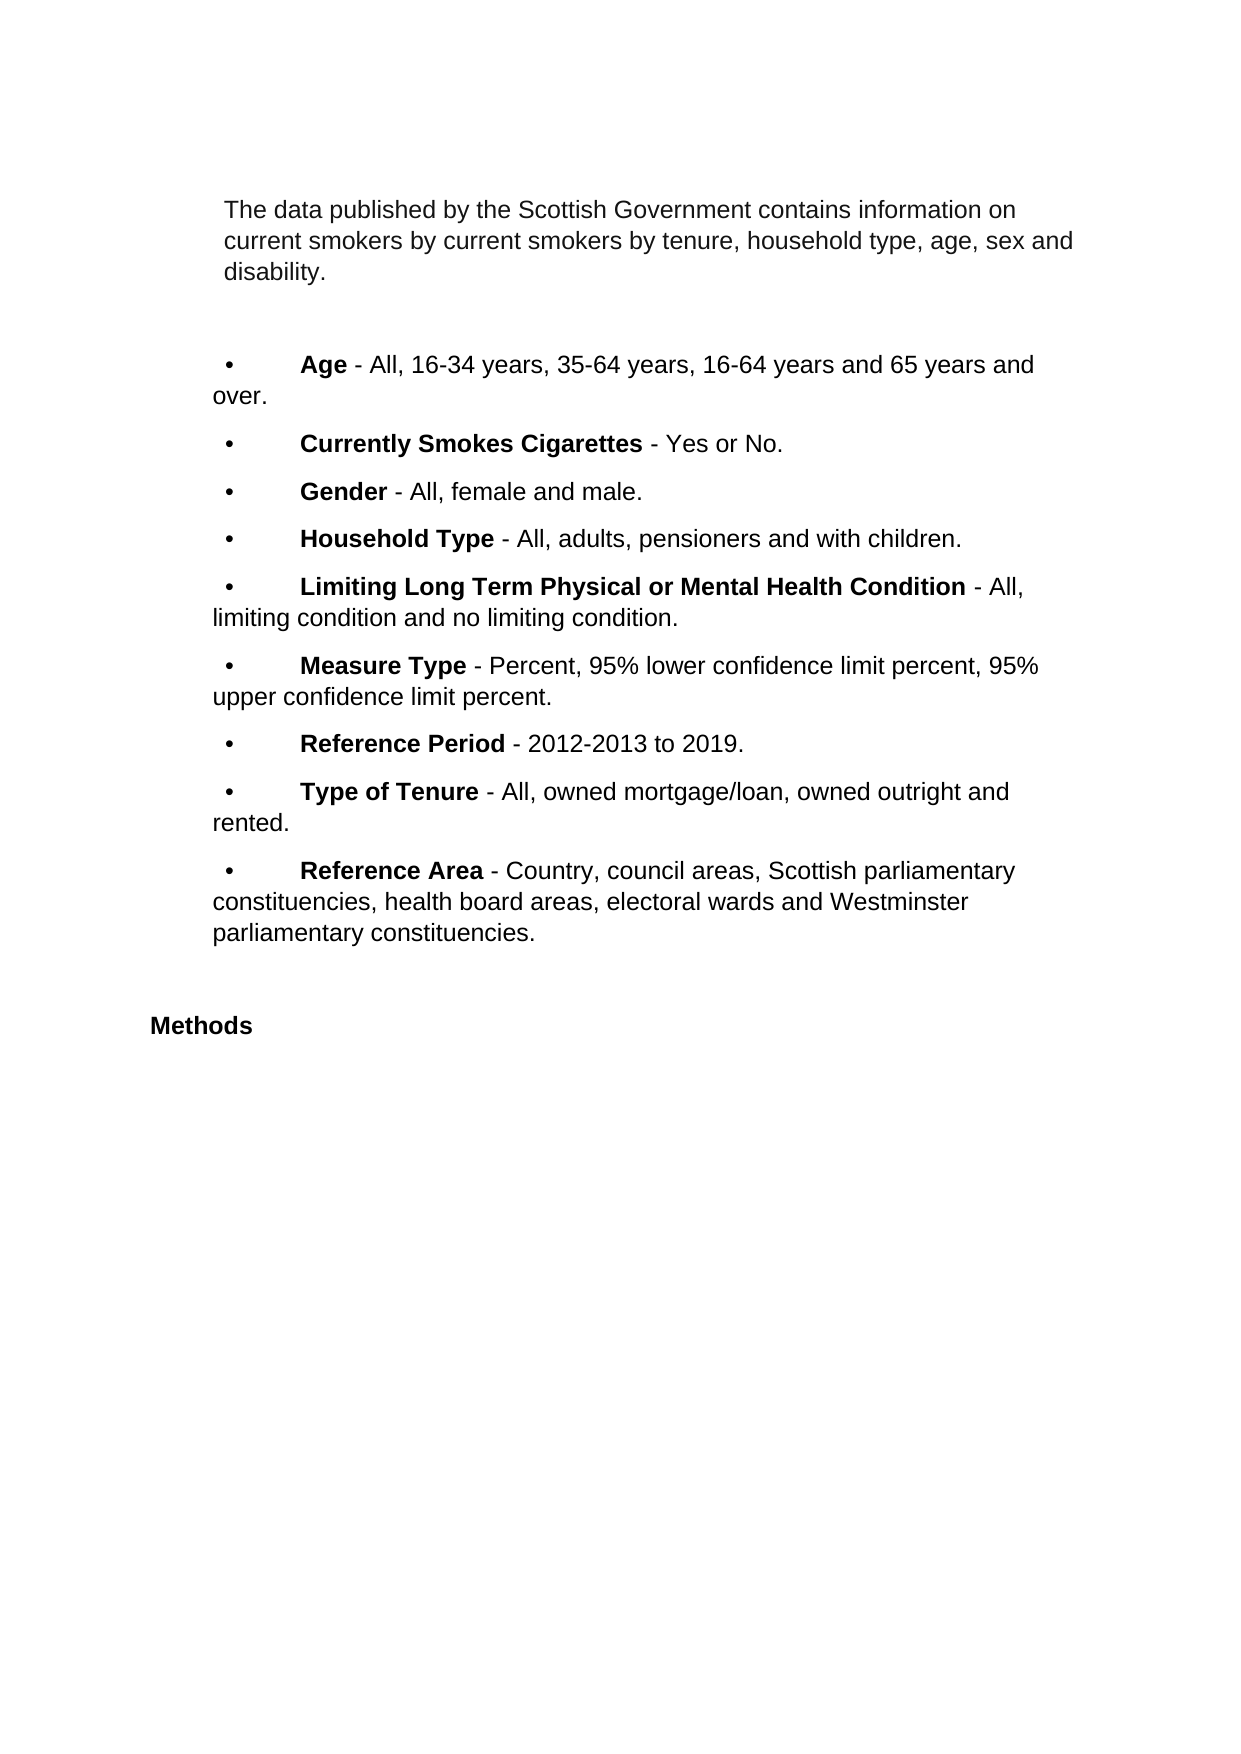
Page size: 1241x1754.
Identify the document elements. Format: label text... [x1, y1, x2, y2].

text • Age - All, 16-34 years, 35-64 years, 16-64 years and 65 years and over. [212, 350, 1090, 410]
text • Currently Smokes Cigarettes - Yes or No. [212, 429, 1090, 457]
text The data published by the Scottish Government contains information on current smokers by current smokers by tenure, household type, age, sex and disability. [224, 195, 1090, 286]
text • Limiting Long Term Physical or Mental Health Condition - All, limiting condition and no limiting condition. [212, 572, 1090, 632]
text • Measure Type - Percent, 95% lower confidence limit percent, 95% upper confidence limit percent. [212, 651, 1090, 710]
text • Reference Period - 2012-2013 to 2019. [212, 729, 1090, 758]
text Methods [150, 1011, 1090, 1039]
text • Household Type - All, adults, pensioners and with children. [212, 524, 1090, 553]
text • Type of Tenure - All, owned mortgage/loan, owned outright and rented. [212, 777, 1090, 837]
text • Reference Area - Country, council areas, Scottish parliamentary constituencies, health board areas, electoral wards and Westminster parliamentary constituencies. [212, 856, 1090, 947]
text • Gender - All, female and male. [212, 476, 1090, 505]
